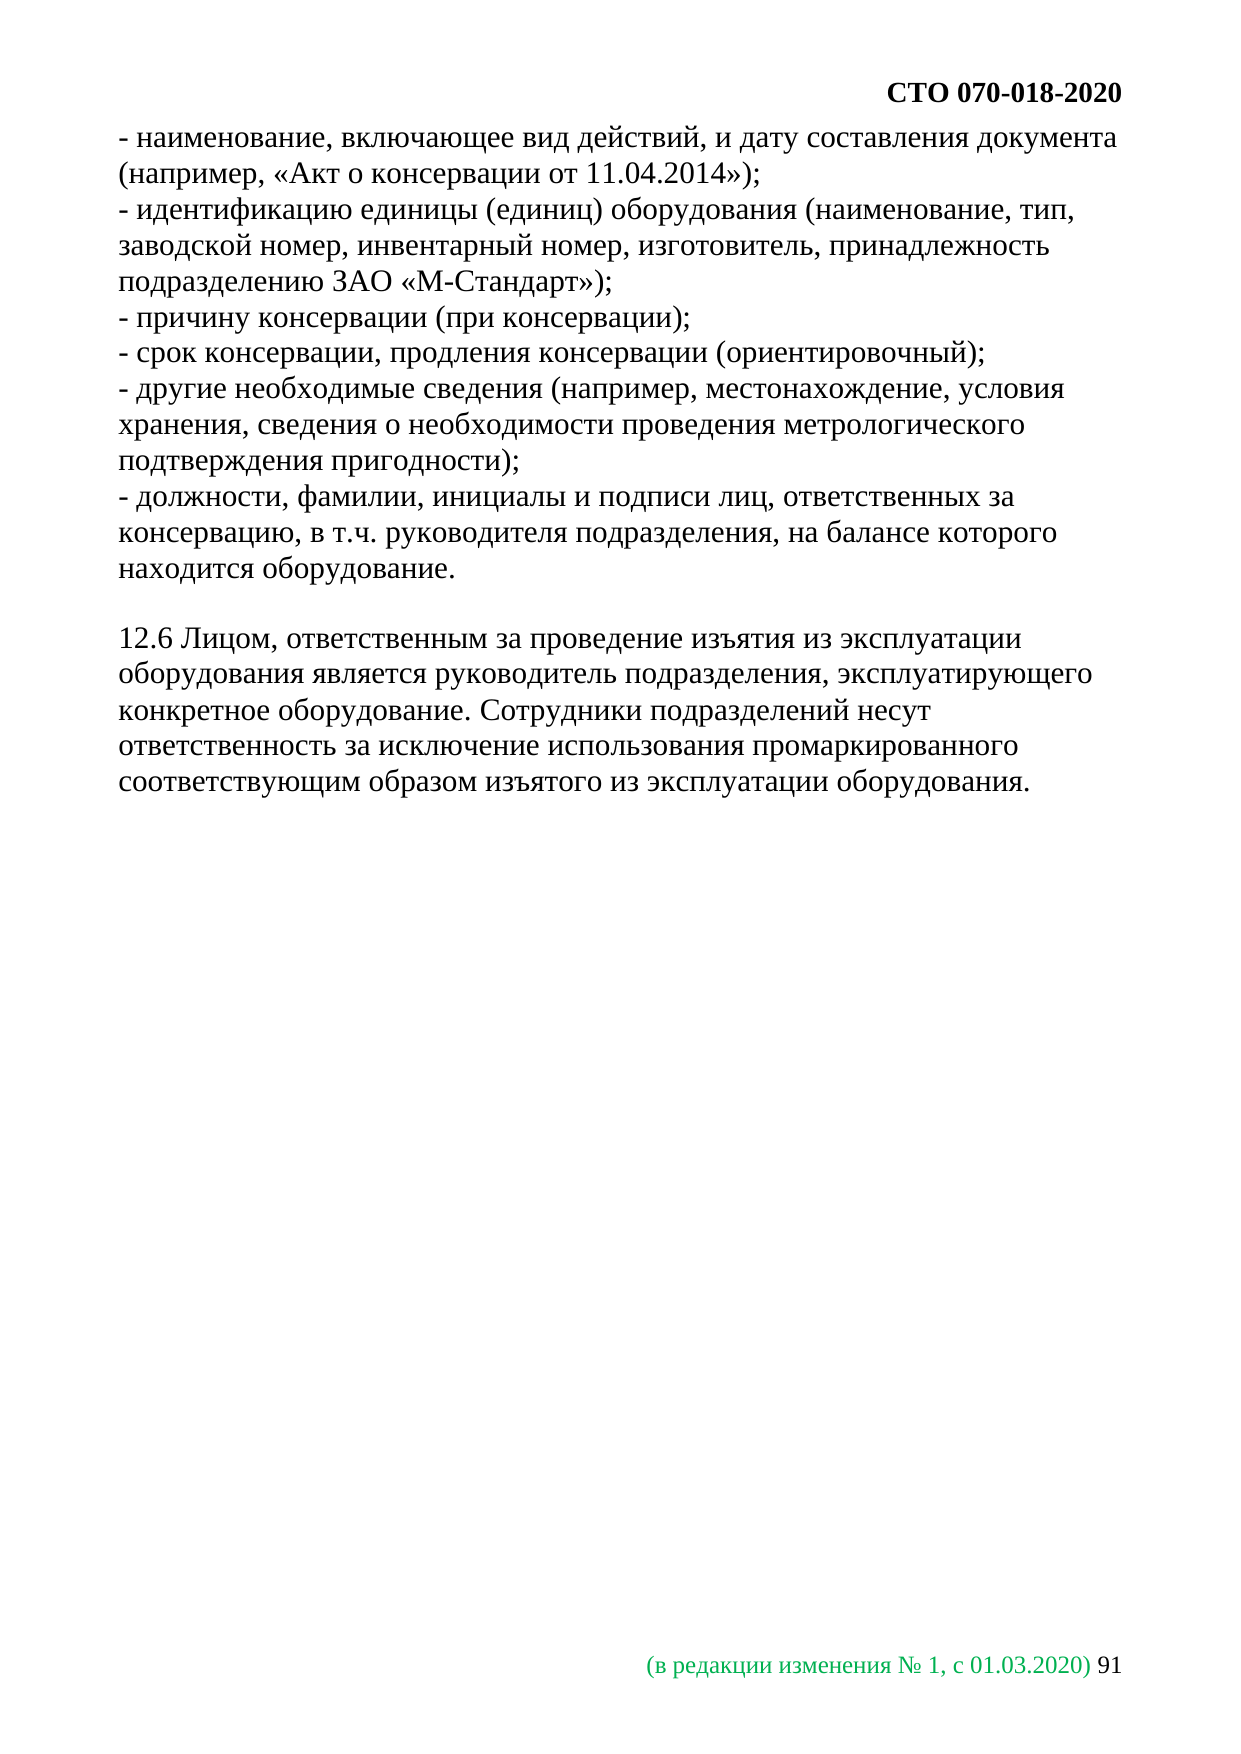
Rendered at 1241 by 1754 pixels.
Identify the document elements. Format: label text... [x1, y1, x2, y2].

text - причину консервации (при консервации); [118, 298, 1122, 334]
text - идентификацию единицы (единиц) оборудования (наименование, тип, заводской номер, инвентарный номер, изготовитель, принадлежность подразделению ЗАО «М-Стандарт»); [118, 190, 1122, 298]
text - наименование, включающее вид действий, и дату составления документа (например, «Акт о консервации от 11.04.2014»); [118, 118, 1122, 190]
text - другие необходимые сведения (например, местонахождение, условия хранения, сведения о необходимости проведения метрологического подтверждения пригодности); [118, 370, 1122, 477]
text 12.6 Лицом, ответственным за проведение изъятия из эксплуатации оборудования является руководитель подразделения, эксплуатирующего конкретное оборудование. Сотрудники подразделений несут ответственность за исключение использования промаркированного соответствующим образом изъятого из эксплуатации оборудования. [118, 619, 1122, 798]
text - должности, фамилии, инициалы и подписи лиц, ответственных за консервацию, в т.ч. руководителя подразделения, на балансе которого находится оборудование. [118, 477, 1122, 585]
text - срок консервации, продления консервации (ориентировочный); [118, 334, 1122, 370]
